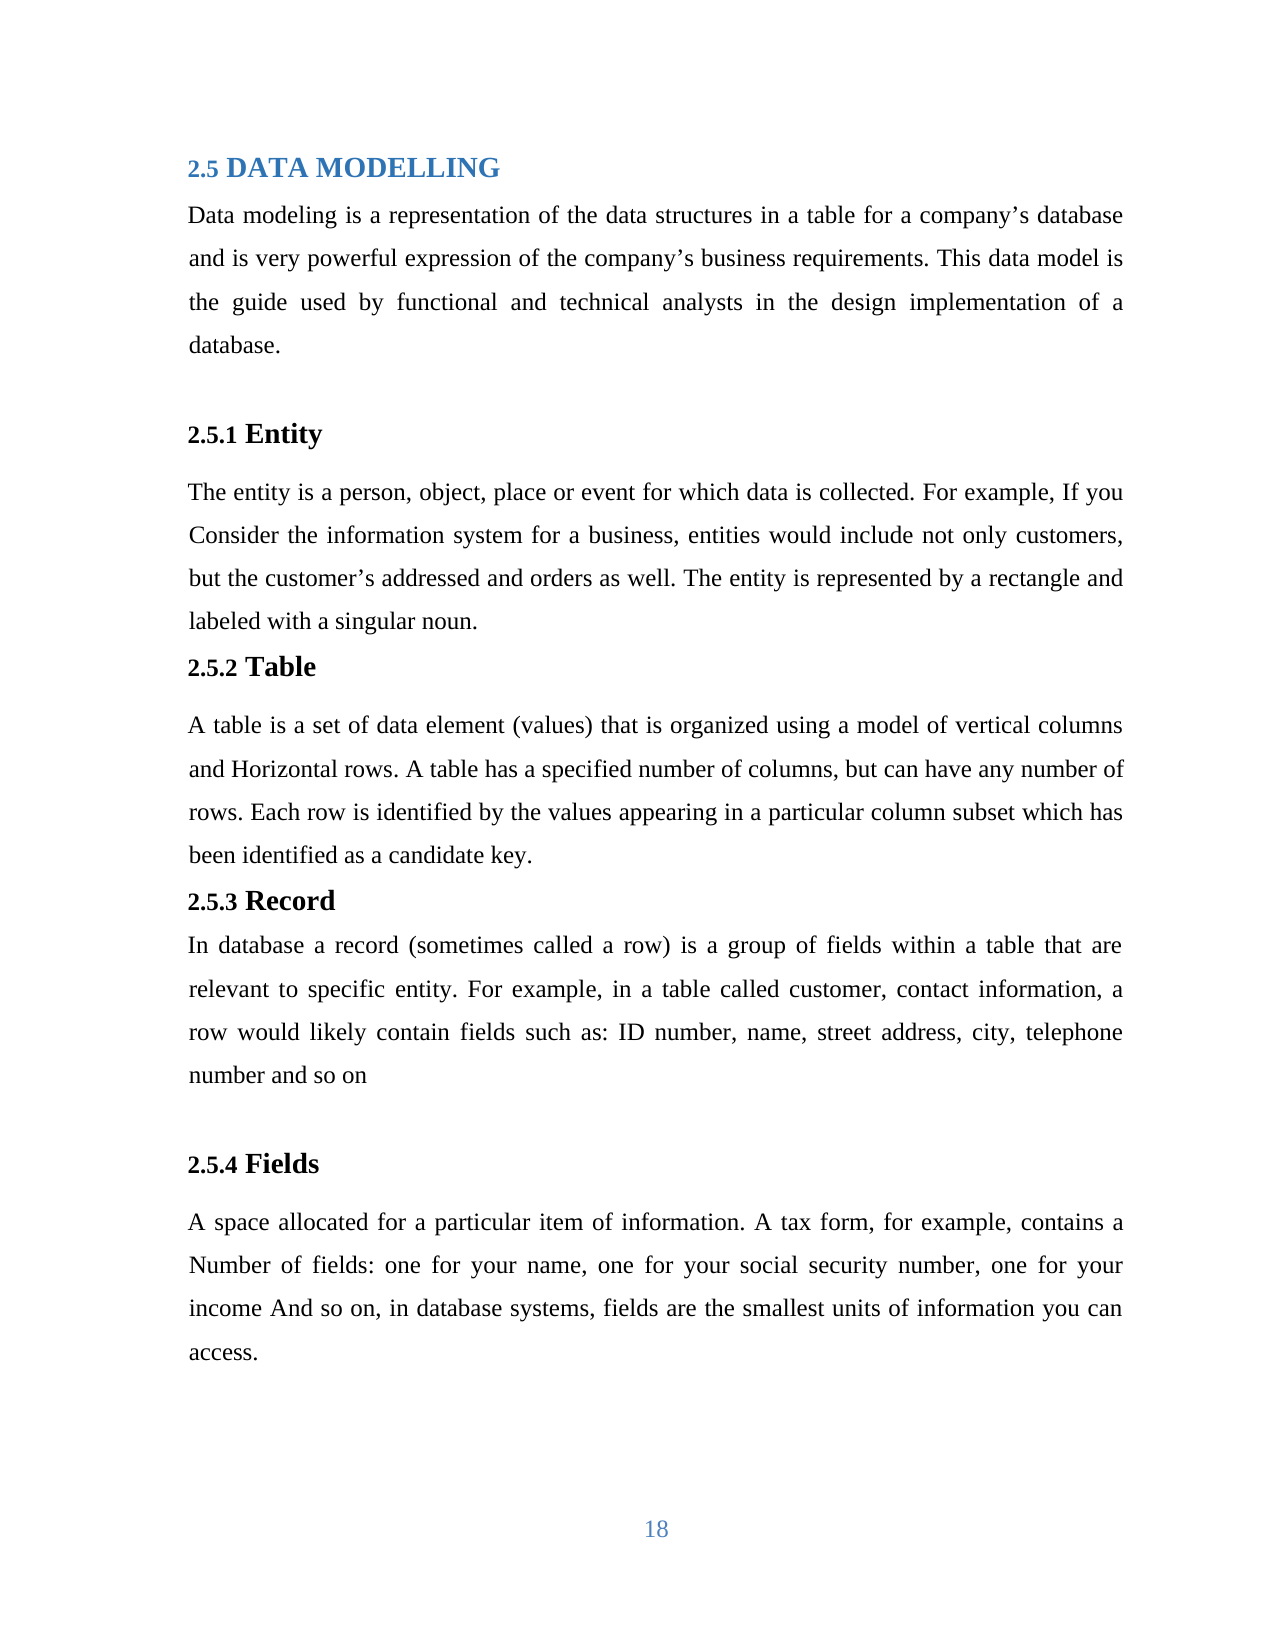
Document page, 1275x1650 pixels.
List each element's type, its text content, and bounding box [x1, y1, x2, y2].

text Data modeling is a representation of the data structures in a table for a company’s database and is very powerful expression of the company’s business requirements. This data model is the guide used by functional and technical analysts in the design implementation of a database. [187, 200, 1124, 358]
subtitle 2.5.1 Entity [187, 416, 1124, 449]
subtitle 2.5.3 Record [187, 883, 1124, 917]
text 2.5 DATA MODELLING [187, 150, 1125, 183]
text A space allocated for a particular item of information. A tax form, for example, contains a Number of fields: one for your name, one for your social security number, one for your income And so on, in database systems, fields are the smallest units of information you can access. [187, 1207, 1124, 1365]
subtitle 2.5.2 Table [187, 649, 1124, 683]
text The entity is a person, object, place or event for which data is collected. For example, If you Consider the information system for a business, entities would include not only customers, but the customer’s addressed and orders as well. The entity is represented by a rectangle and labeled with a singular noun. [187, 477, 1124, 635]
text In database a record (sometimes called a row) is a group of fields within a table that are relevant to specific entity. For example, in a table called customer, contact information, a row would likely contain fields such as: ID number, name, street address, city, telephone number and so on [187, 931, 1124, 1089]
text A table is a set of data element (values) that is organized using a model of vertical columns and Horizontal rows. A table has a specified number of columns, but can have any number of rows. Each row is identified by the values appearing in a particular column subset which has been identified as a candidate key. [187, 711, 1124, 869]
subtitle 2.5.4 Fields [187, 1146, 1124, 1180]
